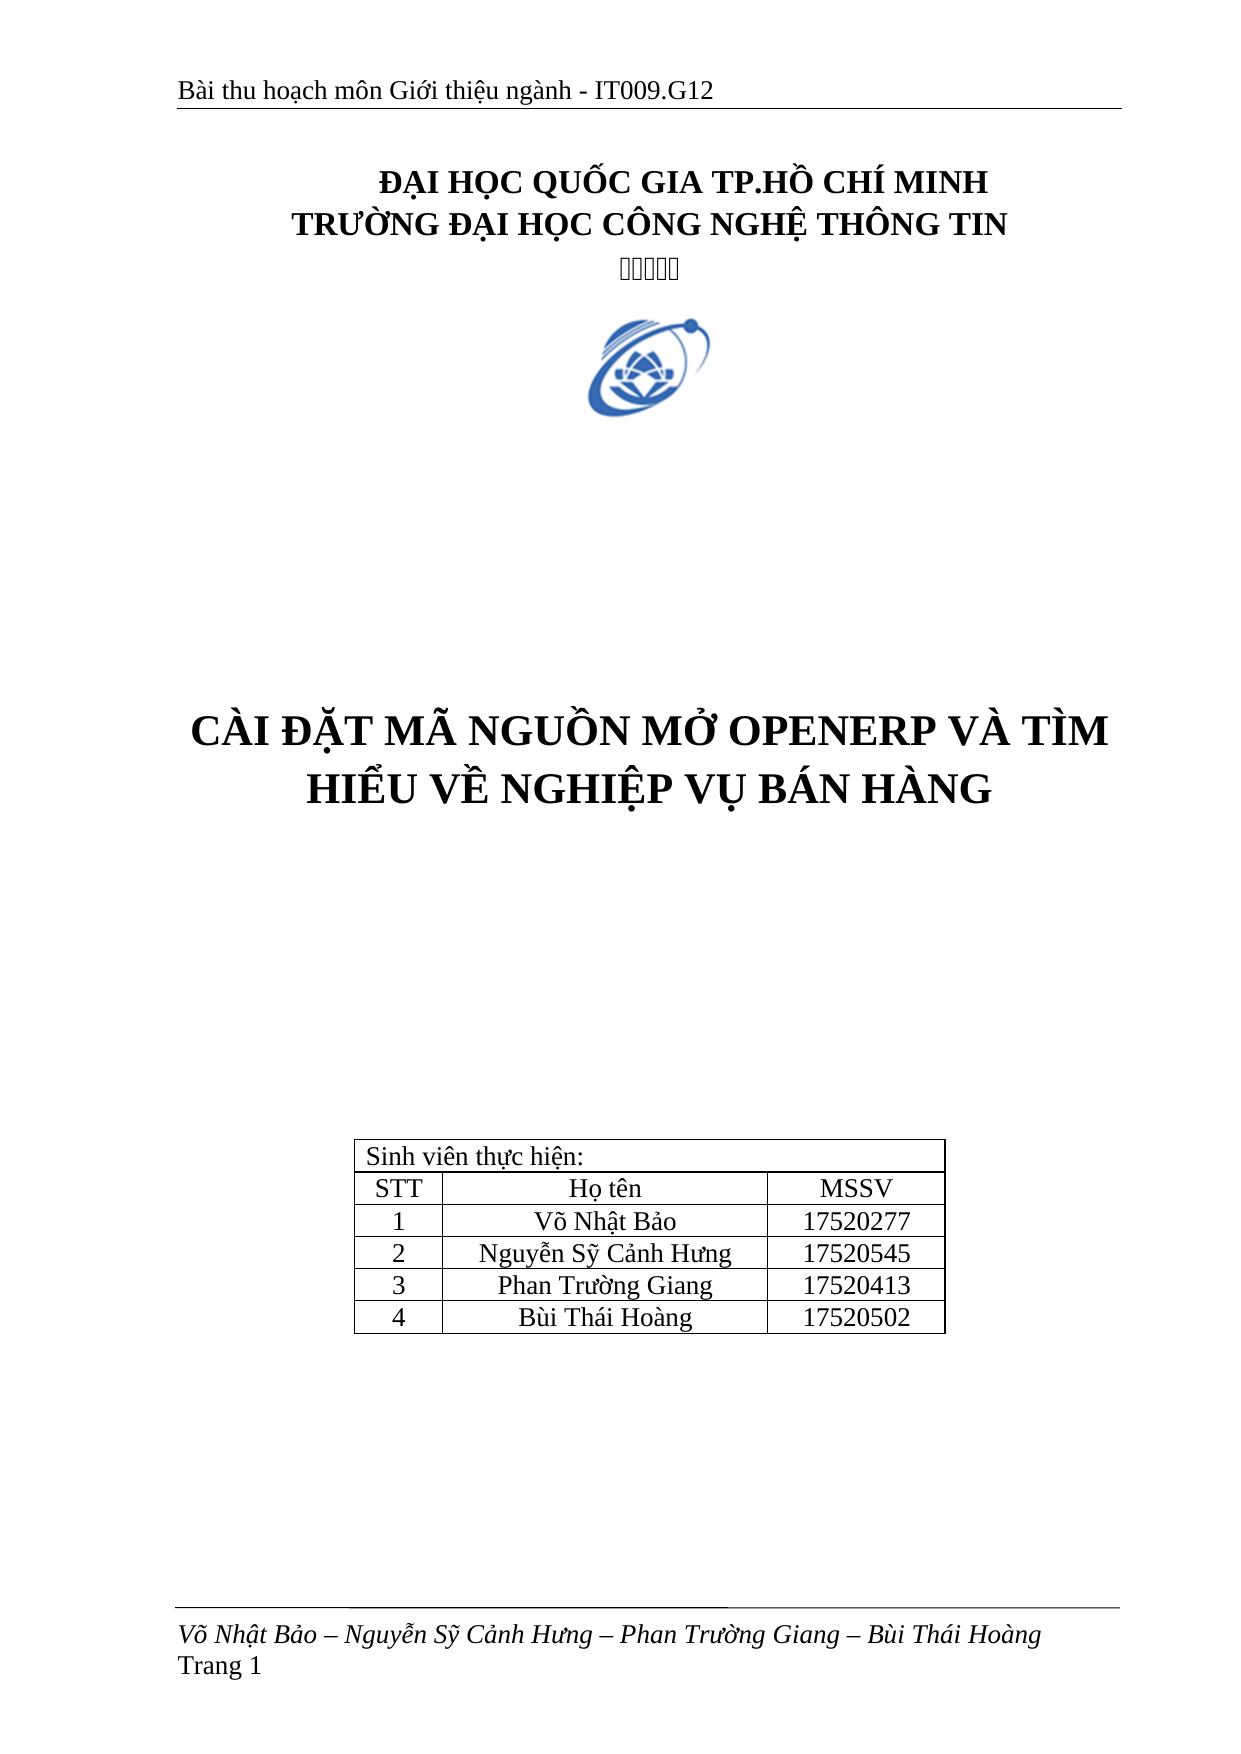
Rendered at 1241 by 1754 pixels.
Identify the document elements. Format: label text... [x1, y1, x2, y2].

table_cell Bùi Thái Hoàng [443, 1301, 767, 1332]
table_cell 4 [355, 1301, 442, 1332]
table_cell 2 [355, 1237, 442, 1268]
text TRƯỜNG ĐẠI HỌC CÔNG NGHỆ THÔNG TIN [177, 204, 1122, 242]
table_cell 17520502 [768, 1301, 944, 1332]
table_cell 3 [355, 1269, 442, 1300]
table_cell 17520545 [768, 1237, 944, 1268]
picture [584, 315, 715, 422]
table_cell MSSV [768, 1173, 944, 1204]
text ĐẠI HỌC QUỐC GIA TP.HỒ CHÍ MINH [177, 162, 1122, 201]
text CÀI ĐẶT MÃ NGUỒN MỞ OPENERP VÀ TÌM HIỂU VỀ NGHIỆP VỤ BÁN HÀNG [177, 704, 1122, 812]
table_cell Nguyễn Sỹ Cảnh Hưng [443, 1237, 767, 1268]
table_cell 17520413 [768, 1269, 944, 1300]
table_cell 17520277 [768, 1205, 944, 1236]
table_cell Phan Trường Giang [443, 1269, 767, 1300]
table_cell STT [355, 1173, 442, 1204]
table_header Sinh viên thực hiện: [355, 1140, 944, 1171]
table_cell 1 [355, 1205, 442, 1236]
table_cell Võ Nhật Bảo [443, 1205, 767, 1236]
table_cell Họ tên [443, 1173, 767, 1204]
